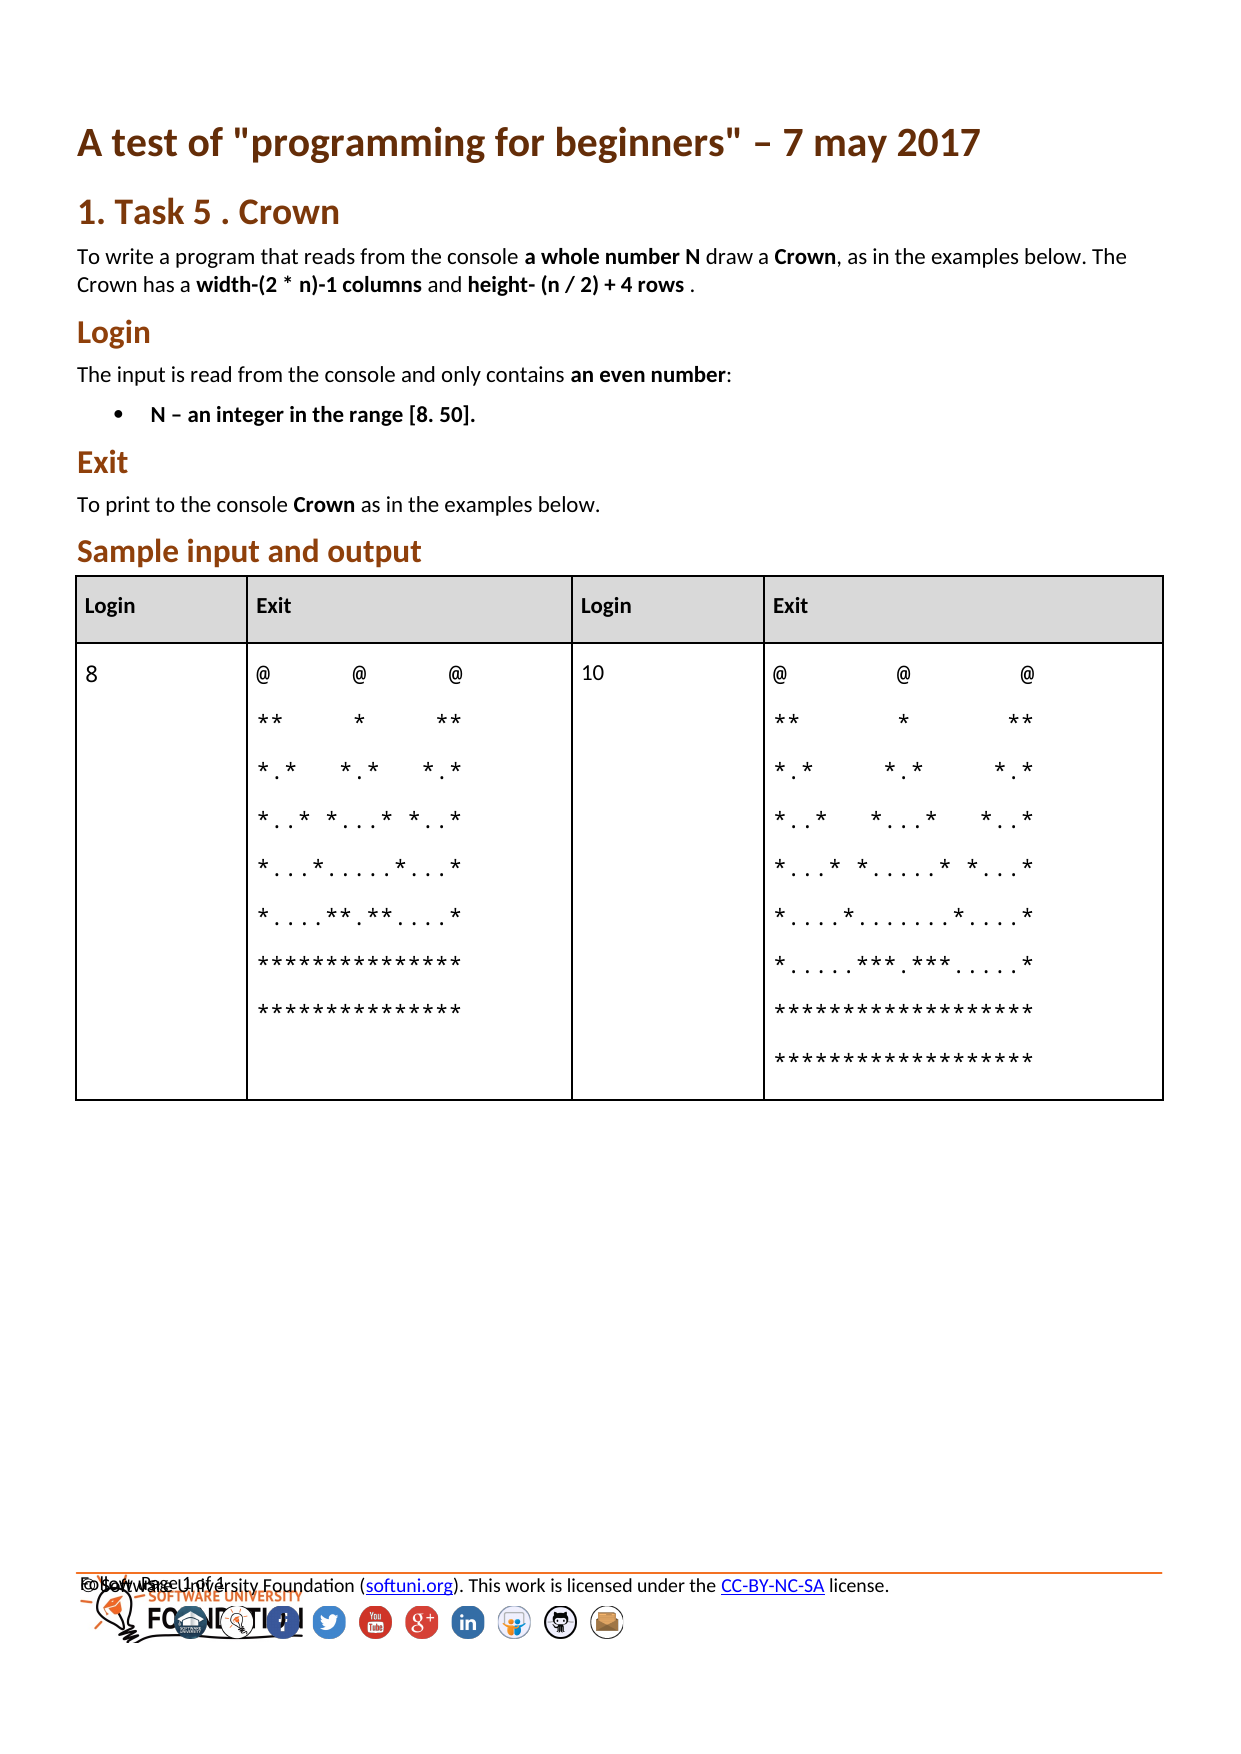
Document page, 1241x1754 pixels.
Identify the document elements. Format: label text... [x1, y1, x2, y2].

table_cell @ @ @ ** * ** *.* *.* *.* *..* *...* *..* *...* *.....* *...* *....*.......*....* *.....***.***.....* ******************* ******************* [765, 644, 1162, 1099]
picture [590, 1606, 624, 1639]
picture [359, 1606, 392, 1639]
table_header Login [77, 577, 246, 642]
picture [79, 1574, 303, 1643]
table_header Exit [765, 577, 1162, 642]
subtitle Login [77, 311, 1163, 351]
picture [451, 1606, 485, 1639]
subtitle Sample input and output [77, 530, 1163, 571]
text To print to the console Crown as in the examples below. [77, 490, 1163, 518]
list  N – an integer in the range [8. 50]. [114, 400, 1163, 428]
subtitle Exit [77, 441, 1163, 481]
table_cell 8 [77, 644, 246, 1099]
picture [312, 1606, 346, 1639]
subtitle A test of "programming for beginners" – 7 may 2017 [77, 116, 1163, 167]
table_header Login [573, 577, 763, 642]
text The input is read from the console and only contains an even number: [77, 360, 1163, 388]
text To write a program that reads from the console a whole number N draw a Crown, as in the examples below. The Crown has a width-(2 * n)-1 columns and height- (n / 2) + 4 rows . [77, 242, 1163, 298]
picture [544, 1606, 577, 1639]
picture [497, 1606, 531, 1639]
table_cell 10 [573, 644, 763, 1099]
picture [405, 1606, 439, 1639]
table_header Exit [248, 577, 571, 642]
subtitle Task 5 . Crown [77, 188, 1163, 234]
table_cell @ @ @ ** * ** *.* *.* *.* *..* *...* *..* *...*.....*...* *....**.**....* *************** *************** [248, 644, 571, 1099]
